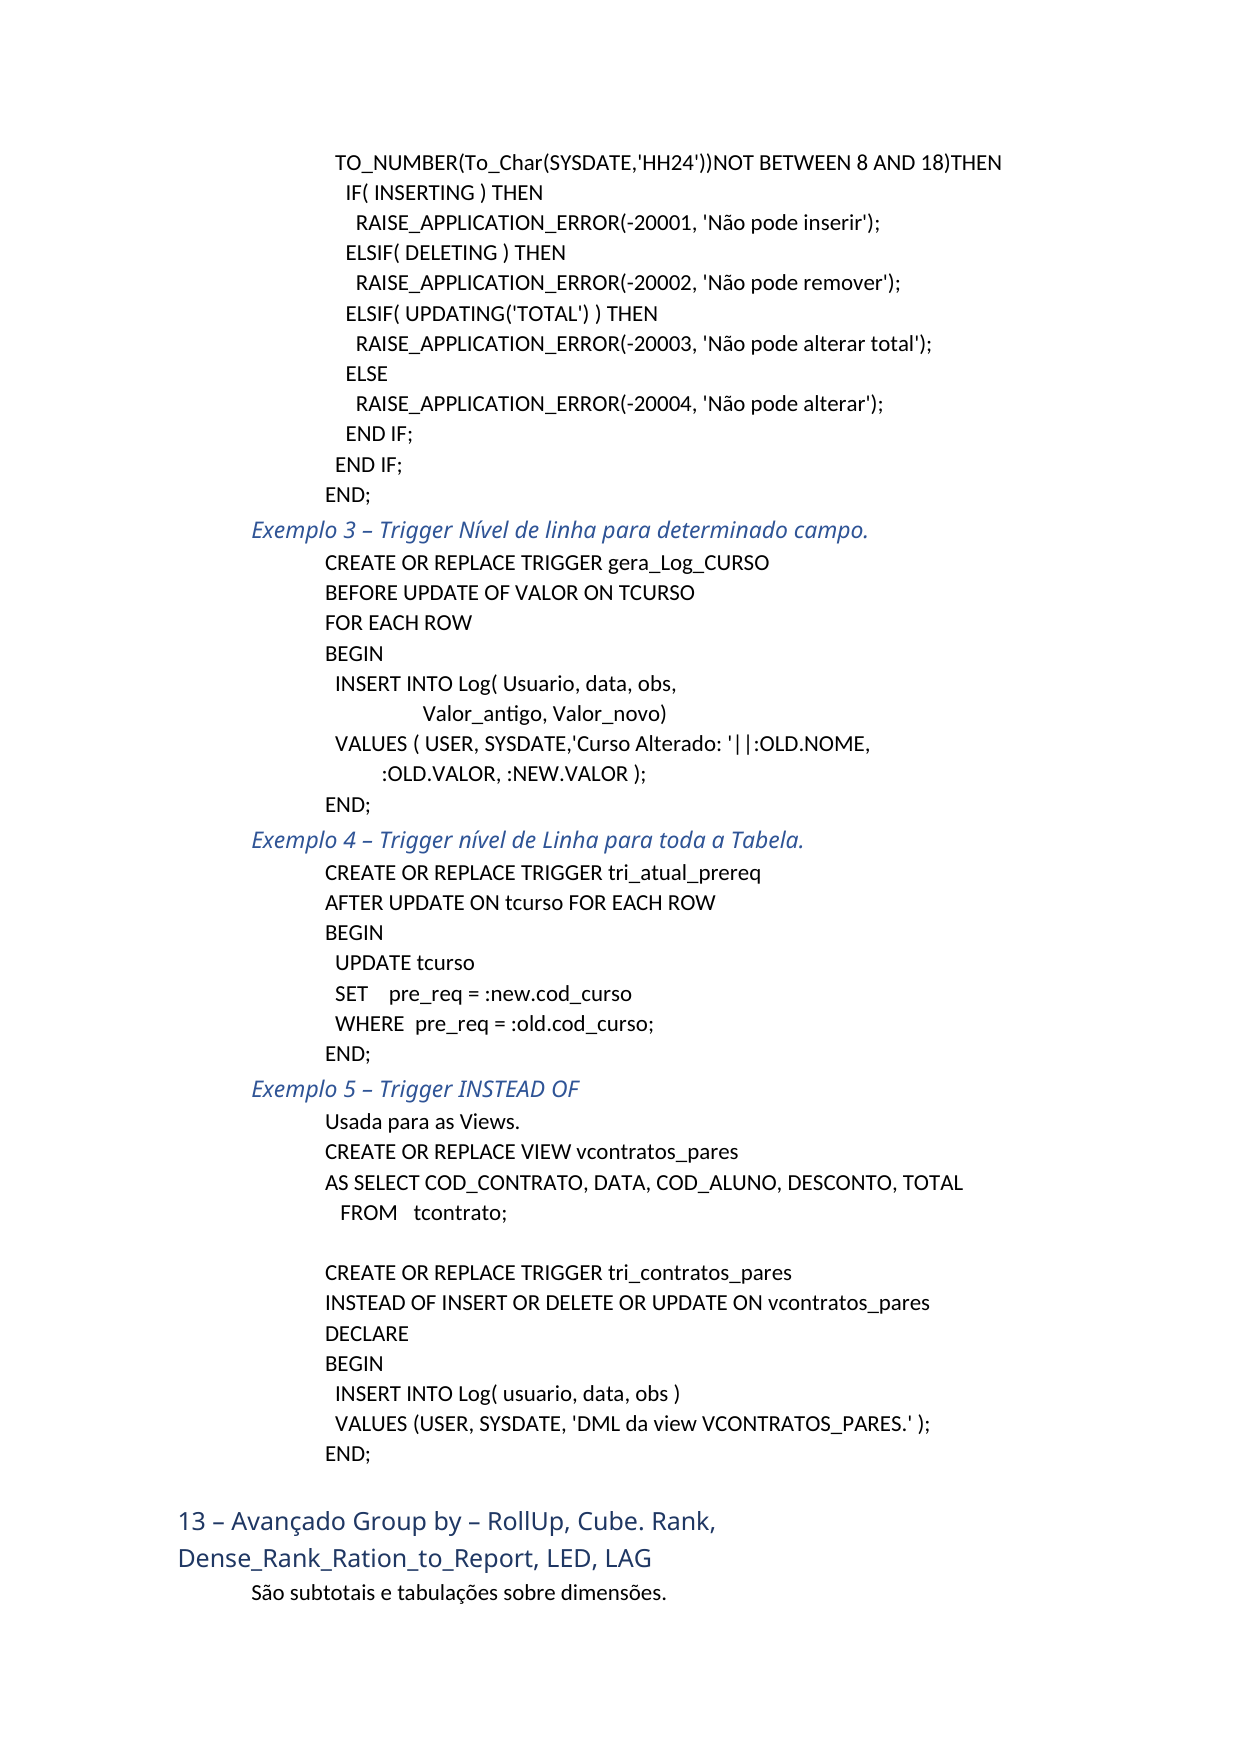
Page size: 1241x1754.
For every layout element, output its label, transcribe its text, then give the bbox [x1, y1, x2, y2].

text ELSIF( UPDATING('TOTAL') ) THEN [325, 299, 1063, 327]
text BEGIN [325, 1349, 1063, 1377]
text INSERT INTO Log( Usuario, data, obs, [325, 669, 1063, 697]
text INSERT INTO Log( usuario, data, obs ) [325, 1379, 1063, 1407]
text IF( INSERTING ) THEN [325, 178, 1063, 206]
text FOR EACH ROW [325, 608, 1063, 636]
text CREATE OR REPLACE TRIGGER tri_atual_prereq [177, 858, 1063, 886]
text São subtotais e tabulações sobre dimensões. [177, 1578, 1063, 1606]
text :OLD.VALOR, :NEW.VALOR ); [325, 759, 1063, 787]
text CREATE OR REPLACE VIEW vcontratos_pares [177, 1137, 1063, 1165]
text VALUES ( USER, SYSDATE,'Curso Alterado: '||:OLD.NOME, [325, 729, 1063, 757]
subtitle Exemplo 3 – Trigger Nível de linha para determinado campo. [177, 514, 1063, 546]
text AS SELECT COD_CONTRATO, DATA, COD_ALUNO, DESCONTO, TOTAL [325, 1168, 1063, 1196]
text TO_NUMBER(To_Char(SYSDATE,'HH24'))NOT BETWEEN 8 AND 18)THEN [325, 148, 1063, 176]
text INSTEAD OF INSERT OR DELETE OR UPDATE ON vcontratos_pares [325, 1288, 1063, 1316]
text END; [325, 790, 1063, 818]
text BEGIN [325, 918, 1063, 946]
text RAISE_APPLICATION_ERROR(-20003, 'Não pode alterar total'); [325, 329, 1063, 357]
text CREATE OR REPLACE TRIGGER tri_contratos_pares [325, 1258, 1063, 1286]
text BEFORE UPDATE OF VALOR ON TCURSO [325, 578, 1063, 606]
text RAISE_APPLICATION_ERROR(-20002, 'Não pode remover'); [325, 268, 1063, 296]
subtitle 13 – Avançado Group by – RollUp, Cube. Rank, Dense_Rank_Ration_to_Report, LED, LAG [177, 1504, 1063, 1575]
text AFTER UPDATE ON tcurso FOR EACH ROW [325, 888, 1063, 916]
text RAISE_APPLICATION_ERROR(-20001, 'Não pode inserir'); [325, 208, 1063, 236]
text END IF; [325, 419, 1063, 447]
text END; [325, 1439, 1063, 1467]
text VALUES (USER, SYSDATE, 'DML da view VCONTRATOS_PARES.' ); [325, 1409, 1063, 1437]
text DECLARE [325, 1319, 1063, 1347]
text END; [325, 480, 1063, 508]
text ELSIF( DELETING ) THEN [325, 238, 1063, 266]
text SET pre_req = :new.cod_curso [325, 979, 1063, 1007]
text BEGIN [325, 639, 1063, 667]
text Usada para as Views. [177, 1107, 1063, 1135]
subtitle Exemplo 4 – Trigger nível de Linha para toda a Tabela. [177, 824, 1063, 855]
text END IF; [325, 450, 1063, 478]
text ELSE [325, 359, 1063, 387]
text END; [325, 1039, 1063, 1067]
text CREATE OR REPLACE TRIGGER gera_Log_CURSO [177, 548, 1063, 576]
subtitle Exemplo 5 – Trigger INSTEAD OF [177, 1073, 1063, 1105]
text FROM tcontrato; [325, 1198, 1063, 1226]
text UPDATE tcurso [325, 948, 1063, 976]
text RAISE_APPLICATION_ERROR(-20004, 'Não pode alterar'); [325, 389, 1063, 417]
text WHERE pre_req = :old.cod_curso; [325, 1009, 1063, 1037]
text Valor_antigo, Valor_novo) [325, 699, 1063, 727]
